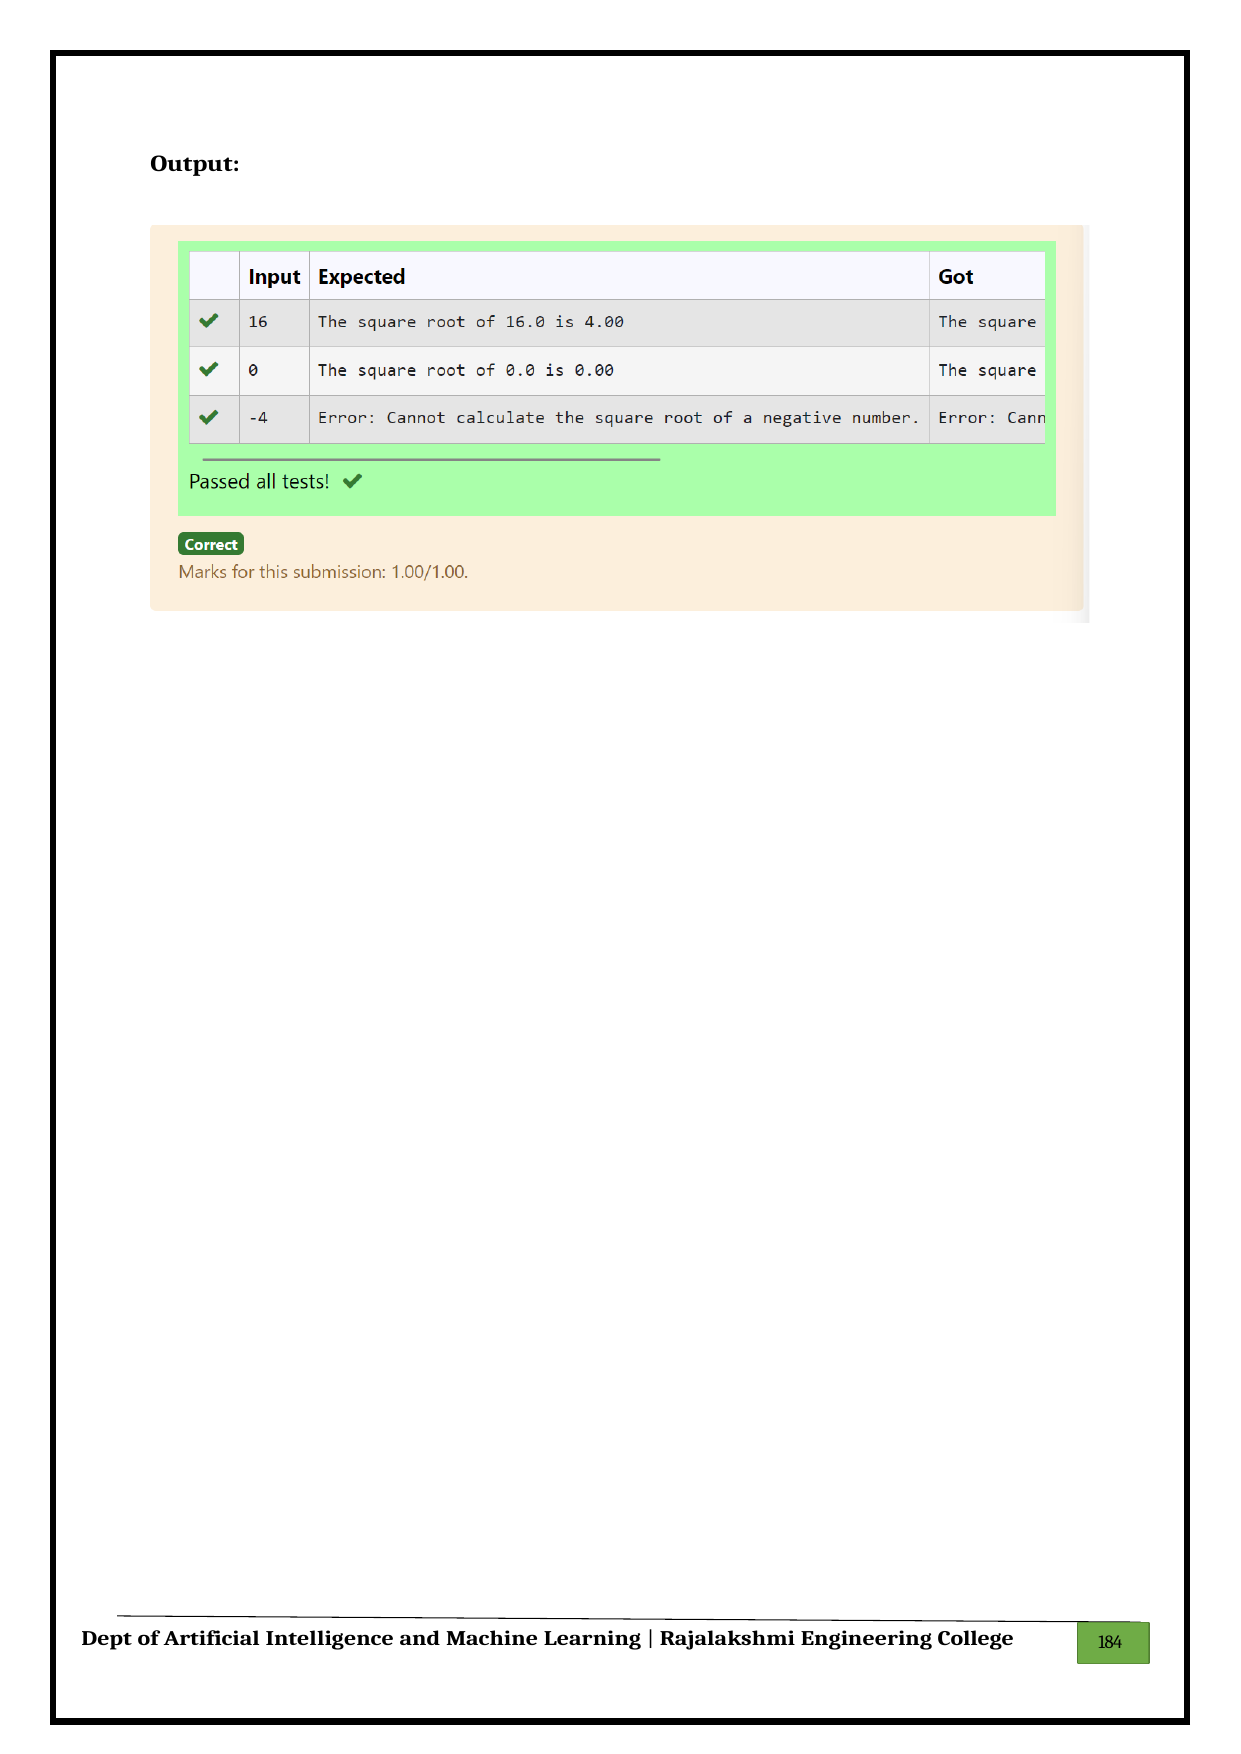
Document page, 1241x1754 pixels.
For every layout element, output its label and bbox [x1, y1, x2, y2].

picture [150, 225, 1090, 623]
